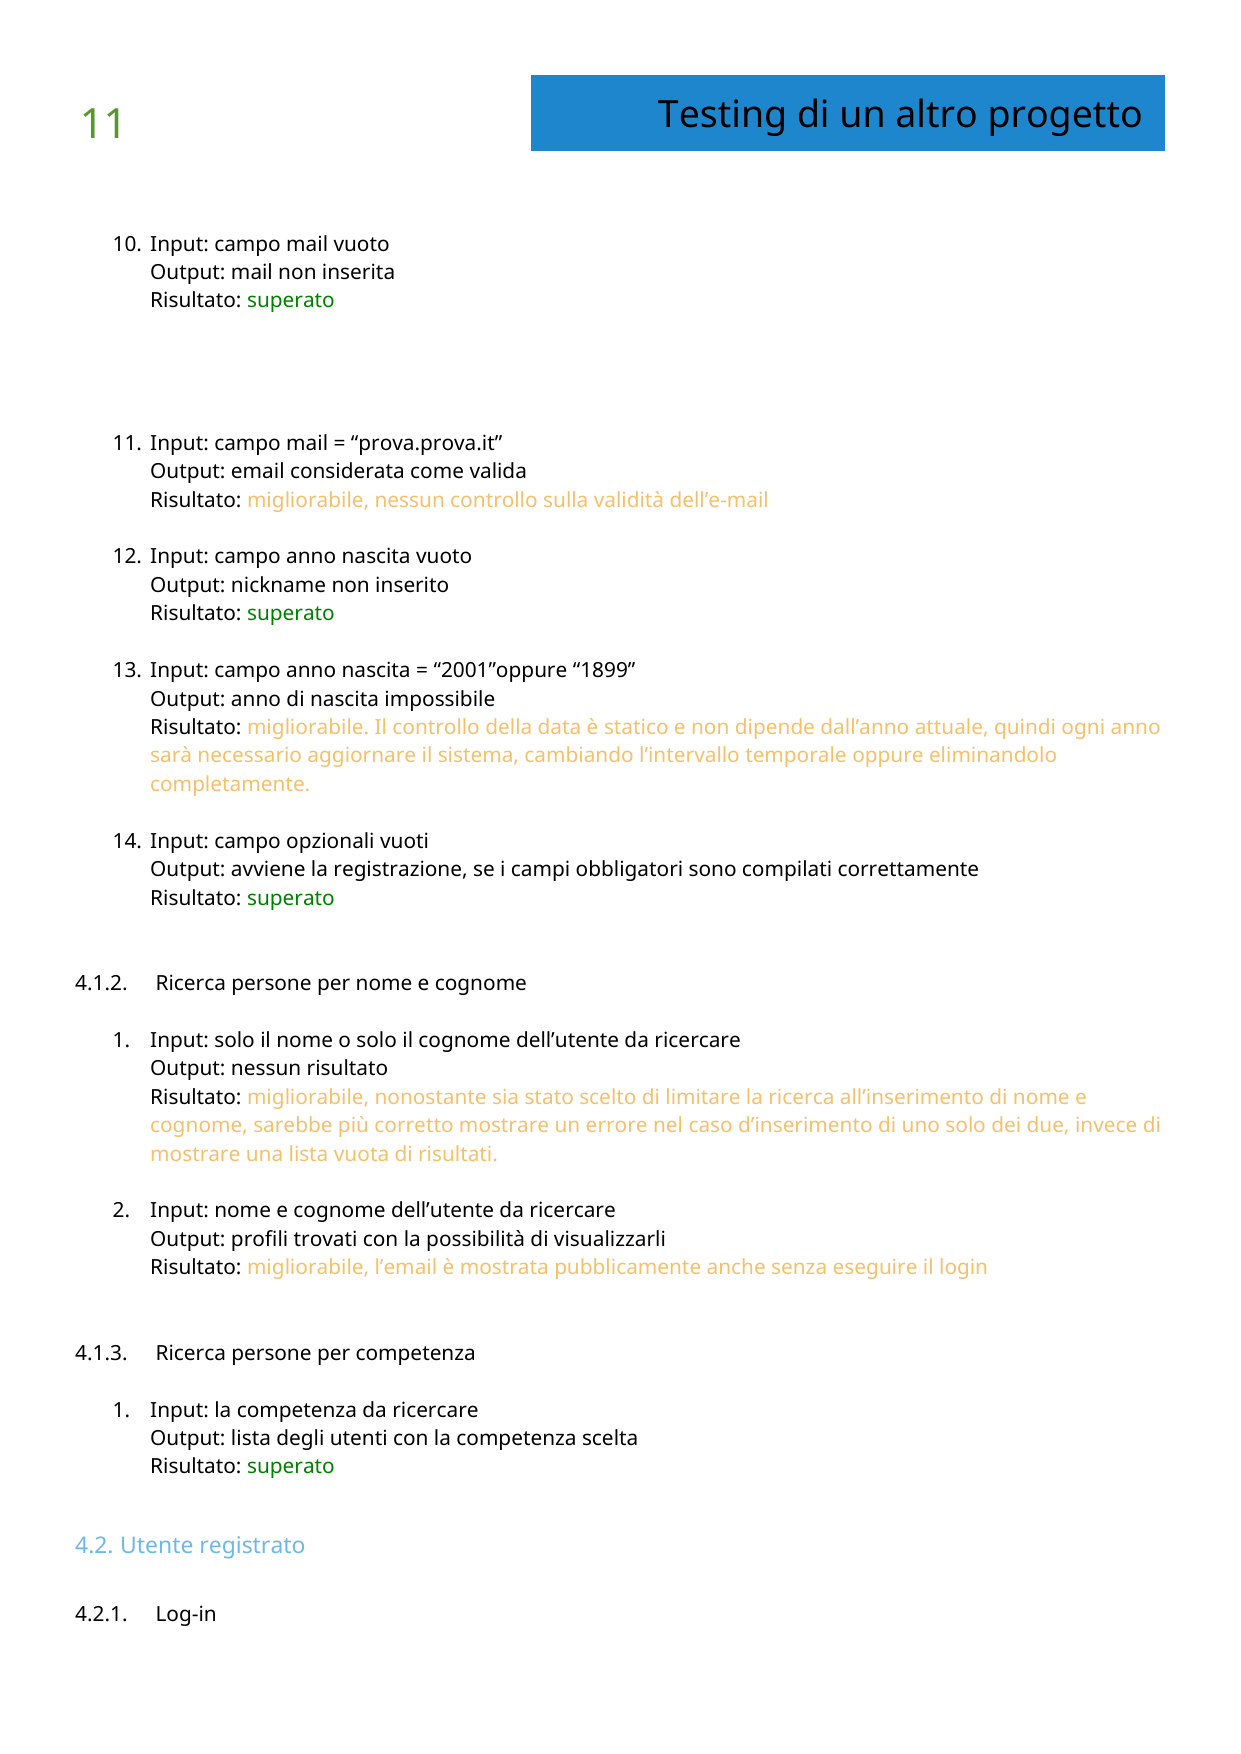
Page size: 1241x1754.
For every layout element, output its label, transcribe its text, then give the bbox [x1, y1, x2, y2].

text Output: anno di nascita impossibile [150, 684, 1165, 712]
text Risultato: superato [150, 883, 1165, 911]
list Input: campo anno nascita vuoto [112, 542, 1165, 570]
list Input: la competenza da ricercare [112, 1395, 1165, 1423]
list Input: campo mail vuoto [112, 229, 1165, 257]
text Ricerca persone per competenza [75, 1338, 1165, 1366]
text Ricerca persone per nome e cognome [75, 968, 1165, 997]
list Input: nome e cognome dell’utente da ricercare [112, 1196, 1165, 1224]
text Risultato: superato [150, 286, 1165, 314]
text Output: avviene la registrazione, se i campi obbligatori sono compilati correttamente [150, 854, 1165, 883]
text Output: email considerata come valida [150, 456, 1165, 485]
text Risultato: migliorabile, l’email è mostrata pubblicamente anche senza eseguire il login [150, 1252, 1165, 1281]
list Input: campo mail = “prova.prova.it” [112, 428, 1165, 456]
text Risultato: migliorabile. Il controllo della data è statico e non dipende dall’anno attuale, quindi ogni anno sarà necessario aggiornare il sistema, cambiando l’intervallo temporale oppure eliminandolo completamente. [150, 712, 1165, 797]
text Risultato: superato [150, 1452, 1165, 1480]
text Output: nickname non inserito [150, 570, 1165, 598]
text Log-in [75, 1599, 1165, 1628]
text Output: profili trovati con la possibilità di visualizzarli [150, 1224, 1165, 1252]
list Input: campo opzionali vuoti [112, 826, 1165, 854]
text Risultato: migliorabile, nonostante sia stato scelto di limitare la ricerca all’inserimento di nome e cognome, sarebbe più corretto mostrare un errore nel caso d’inserimento di uno solo dei due, invece di mostrare una lista vuota di risultati. [150, 1082, 1165, 1167]
text Risultato: migliorabile, nessun controllo sulla validità dell’e-mail [150, 485, 1165, 513]
text Output: lista degli utenti con la competenza scelta [150, 1423, 1165, 1452]
subtitle Utente registrato [75, 1529, 1165, 1561]
text Output: mail non inserita [150, 257, 1165, 286]
text Output: nessun risultato [150, 1053, 1165, 1082]
list Input: campo anno nascita = “2001”oppure “1899” [112, 655, 1165, 684]
list Input: solo il nome o solo il cognome dell’utente da ricercare [112, 1025, 1165, 1053]
text Risultato: superato [150, 598, 1165, 627]
